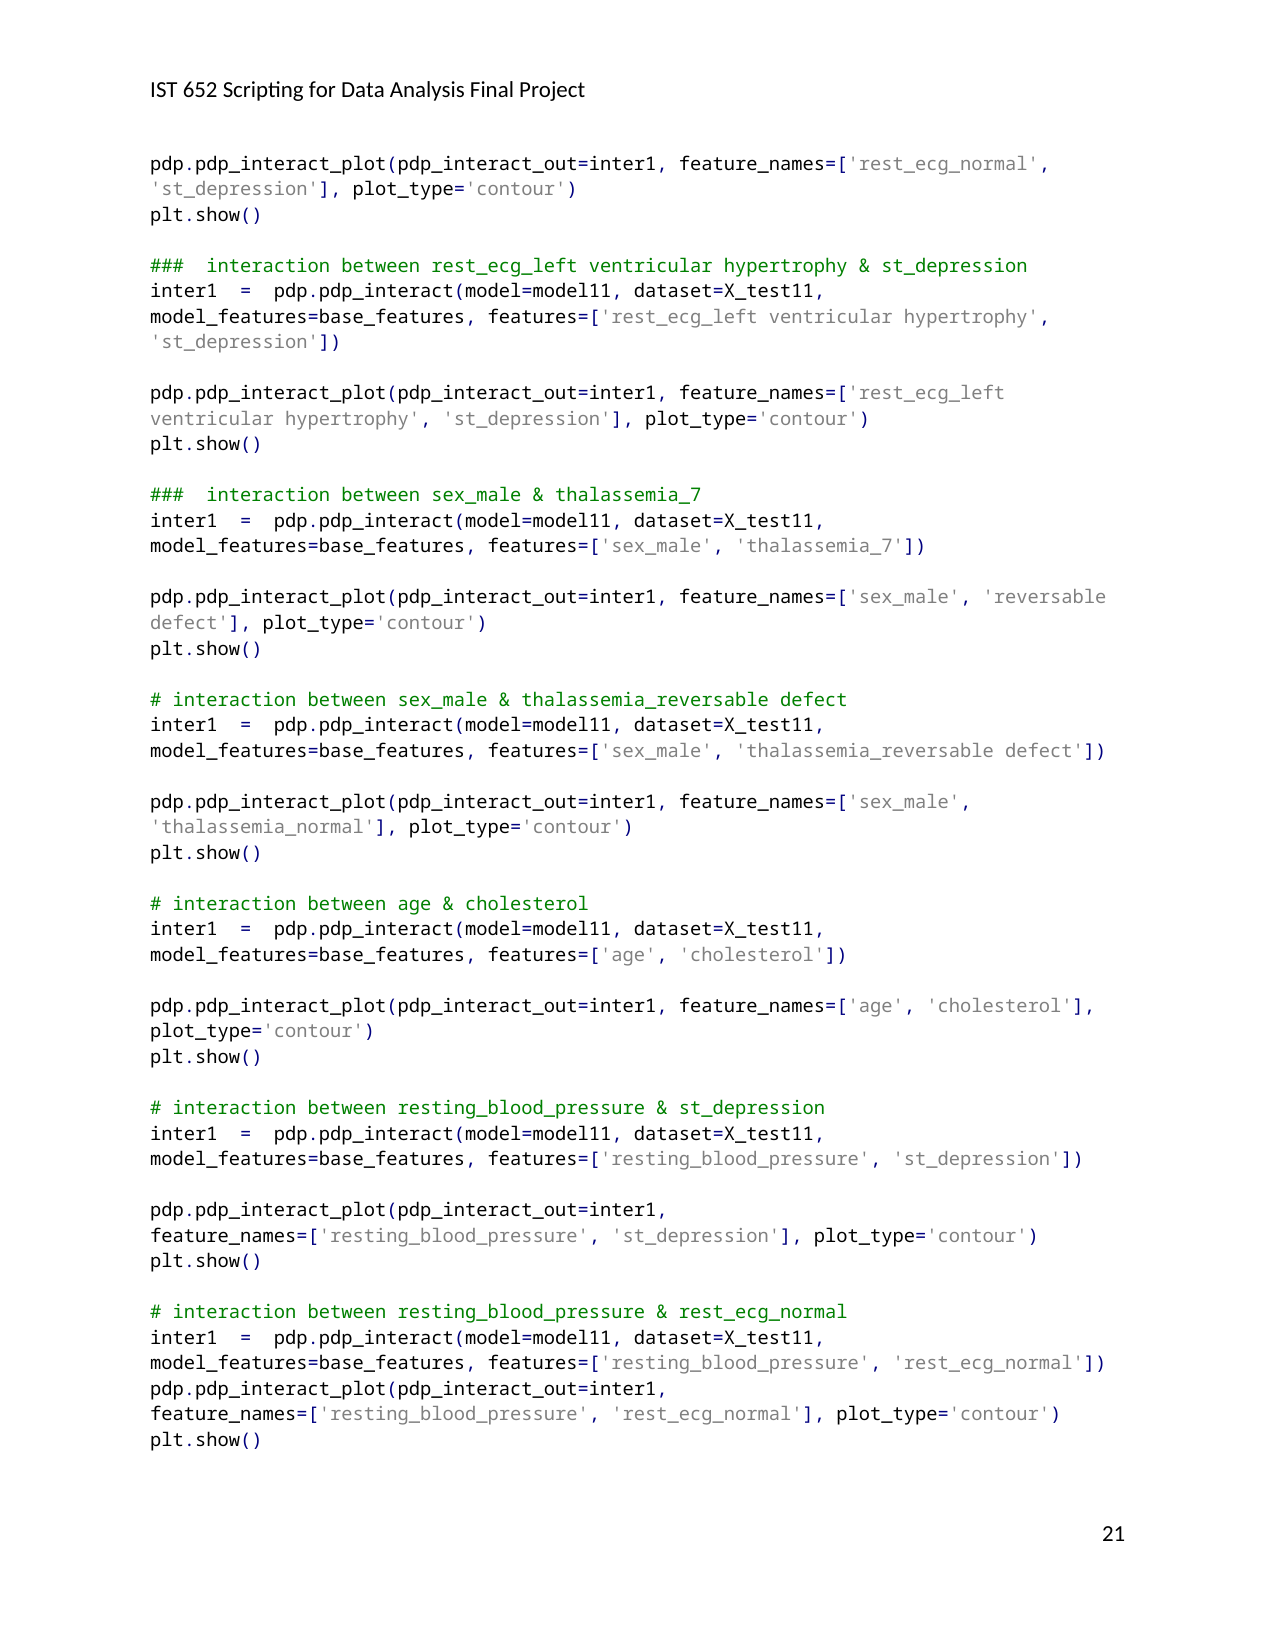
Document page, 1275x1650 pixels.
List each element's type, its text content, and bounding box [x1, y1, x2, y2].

text ### interaction between rest_ecg_left ventricular hypertrophy & st_depression [150, 252, 1125, 278]
text inter1 = pdp.pdp_interact(model=model11, dataset=X_test11, model_features=base_features, features=['rest_ecg_left ventricular hypertrophy', 'st_depression']) [150, 278, 1125, 354]
text plt.show() [150, 1426, 1125, 1452]
text pdp.pdp_interact_plot(pdp_interact_out=inter1, feature_names=['age', 'cholesterol'], plot_type='contour') [150, 992, 1125, 1043]
text plt.show() [150, 839, 1125, 864]
text inter1 = pdp.pdp_interact(model=model11, dataset=X_test11, model_features=base_features, features=['sex_male', 'thalassemia_7']) [150, 507, 1125, 558]
text ### interaction between sex_male & thalassemia_7 [150, 482, 1125, 507]
text # interaction between resting_blood_pressure & rest_ecg_normal [150, 1298, 1125, 1324]
text pdp.pdp_interact_plot(pdp_interact_out=inter1, feature_names=['resting_blood_pressure', 'rest_ecg_normal'], plot_type='contour') [150, 1375, 1125, 1426]
text pdp.pdp_interact_plot(pdp_interact_out=inter1, feature_names=['sex_male', 'reversable defect'], plot_type='contour') [150, 584, 1125, 635]
text # interaction between sex_male & thalassemia_reversable defect [150, 686, 1125, 711]
text pdp.pdp_interact_plot(pdp_interact_out=inter1, feature_names=['rest_ecg_normal', 'st_depression'], plot_type='contour') [150, 150, 1125, 201]
text # interaction between resting_blood_pressure & st_depression [150, 1094, 1125, 1120]
text plt.show() [150, 431, 1125, 456]
text pdp.pdp_interact_plot(pdp_interact_out=inter1, feature_names=['resting_blood_pressure', 'st_depression'], plot_type='contour') [150, 1196, 1125, 1247]
text plt.show() [150, 201, 1125, 227]
text inter1 = pdp.pdp_interact(model=model11, dataset=X_test11, model_features=base_features, features=['resting_blood_pressure', 'rest_ecg_normal']) [150, 1324, 1125, 1375]
text pdp.pdp_interact_plot(pdp_interact_out=inter1, feature_names=['sex_male', 'thalassemia_normal'], plot_type='contour') [150, 788, 1125, 839]
text inter1 = pdp.pdp_interact(model=model11, dataset=X_test11, model_features=base_features, features=['sex_male', 'thalassemia_reversable defect']) [150, 711, 1125, 762]
text inter1 = pdp.pdp_interact(model=model11, dataset=X_test11, model_features=base_features, features=['resting_blood_pressure', 'st_depression']) [150, 1120, 1125, 1171]
text plt.show() [150, 635, 1125, 660]
text # interaction between age & cholesterol [150, 890, 1125, 916]
text inter1 = pdp.pdp_interact(model=model11, dataset=X_test11, model_features=base_features, features=['age', 'cholesterol']) [150, 916, 1125, 967]
text plt.show() [150, 1043, 1125, 1069]
text plt.show() [150, 1247, 1125, 1273]
text pdp.pdp_interact_plot(pdp_interact_out=inter1, feature_names=['rest_ecg_left ventricular hypertrophy', 'st_depression'], plot_type='contour') [150, 380, 1125, 431]
